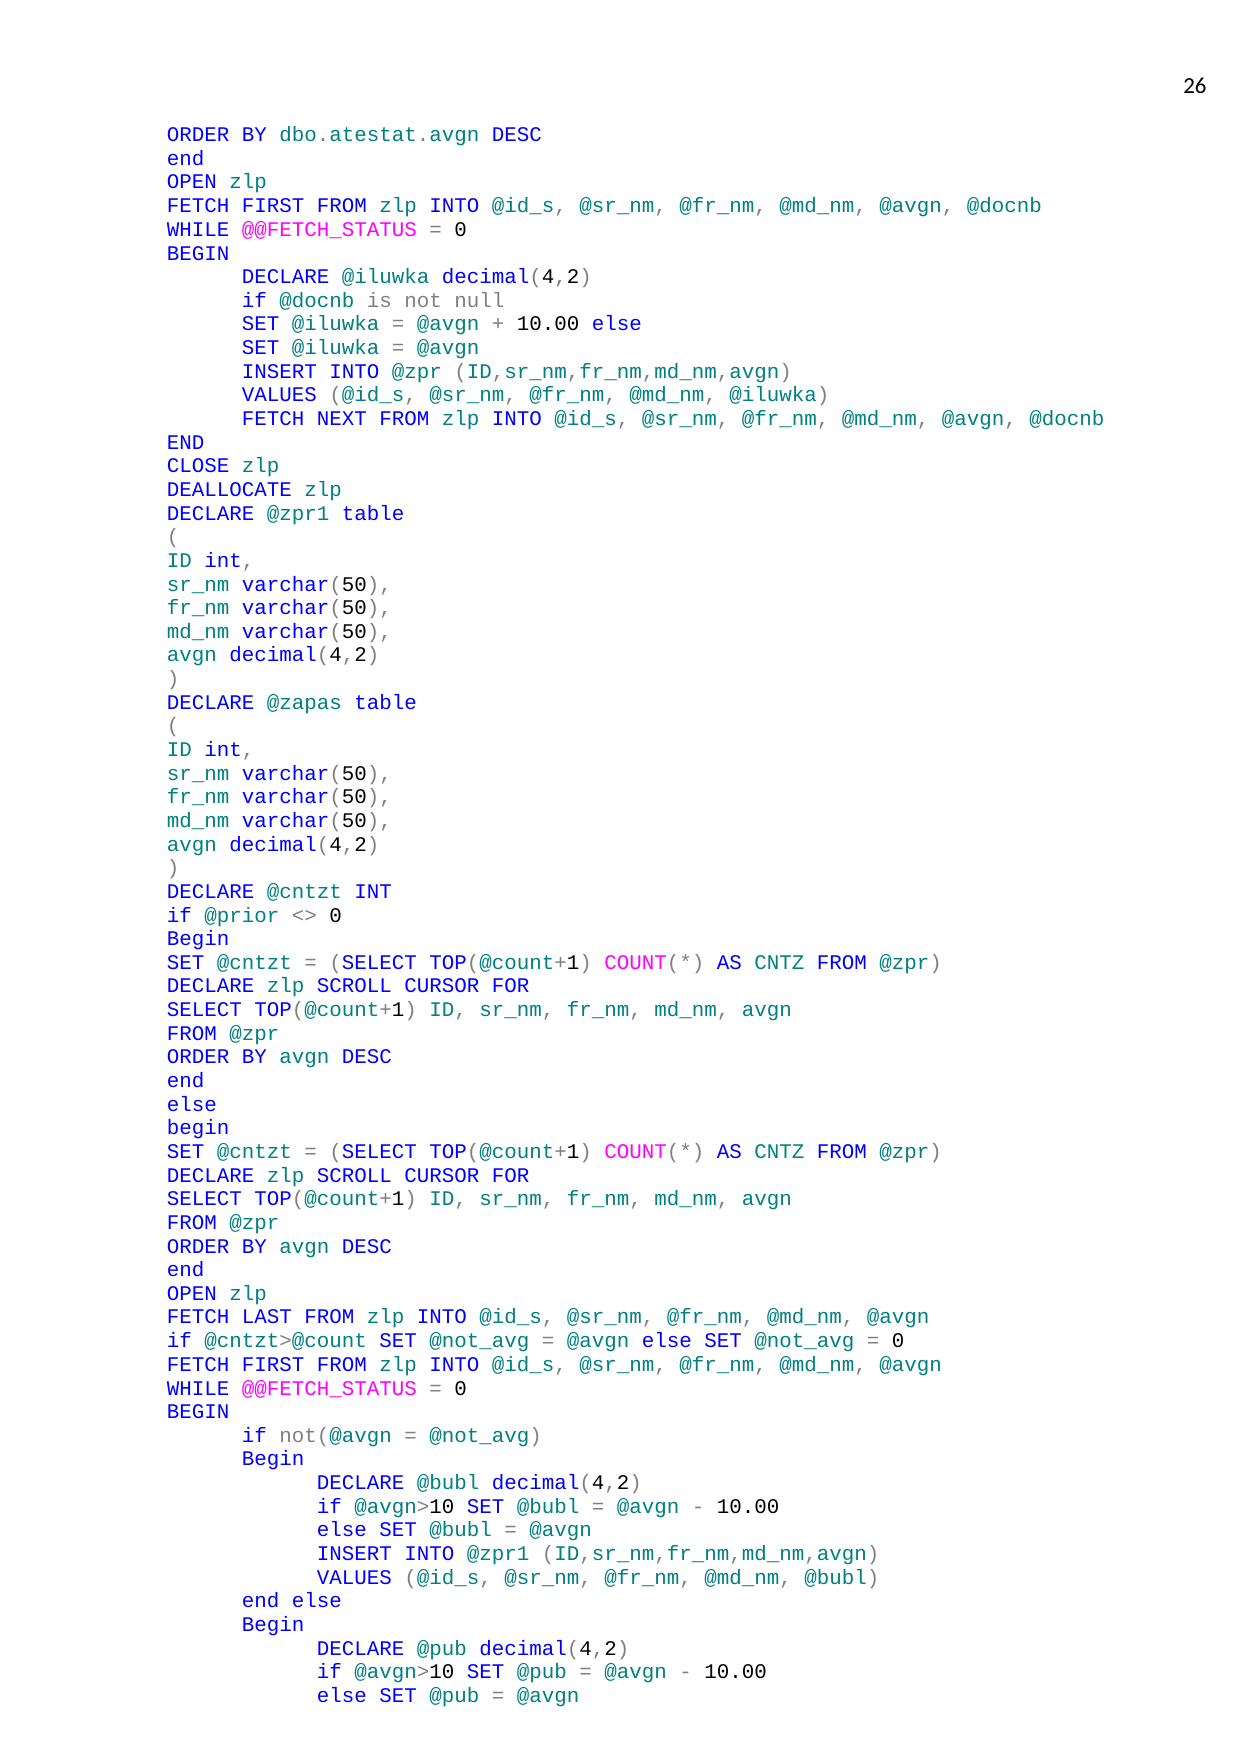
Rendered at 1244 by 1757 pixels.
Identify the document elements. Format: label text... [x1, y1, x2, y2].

text SELECT TOP(@count+1) ID, sr_nm, fr_nm, md_nm, avgn [167, 1188, 1206, 1212]
text if @avgn>10 SET @pub = @avgn - 10.00 [167, 1661, 1206, 1685]
text Begin [167, 1448, 1206, 1472]
text VALUES (@id_s, @sr_nm, @fr_nm, @md_nm, @iluwka) [167, 384, 1206, 408]
text Begin [167, 928, 1206, 952]
text sr_nm varchar(50), [167, 573, 1206, 597]
text Begin [167, 1614, 1206, 1638]
text else SET @bubl = @avgn [167, 1519, 1206, 1543]
text fr_nm varchar(50), [167, 597, 1206, 621]
text DECLARE zlp SCROLL CURSOR FOR [167, 976, 1206, 999]
text begin [167, 1117, 1206, 1141]
text DECLARE @zapas table [167, 692, 1206, 715]
text md_nm varchar(50), [167, 810, 1206, 834]
text else SET @pub = @avgn [167, 1685, 1206, 1708]
text if @avgn>10 SET @bubl = @avgn - 10.00 [167, 1496, 1206, 1519]
text md_nm varchar(50), [167, 621, 1206, 644]
text DECLARE @pub decimal(4,2) [167, 1638, 1206, 1661]
text DEALLOCATE zlp [167, 479, 1206, 503]
text WHILE @@FETCH_STATUS = 0 [167, 1377, 1206, 1401]
text SET @iluwka = @avgn + 10.00 else [167, 313, 1206, 337]
text BEGIN [167, 1401, 1206, 1425]
text ID int, [167, 550, 1206, 573]
text ) [167, 857, 1206, 881]
text OPEN zlp [167, 1283, 1206, 1307]
text FETCH NEXT FROM zlp INTO @id_s, @sr_nm, @fr_nm, @md_nm, @avgn, @docnb [167, 408, 1206, 432]
text end [167, 1070, 1206, 1094]
text END [167, 432, 1206, 455]
text ( [167, 715, 1206, 739]
text FROM @zpr [167, 1212, 1206, 1236]
text FROM @zpr [167, 1023, 1206, 1046]
text ID int, [167, 739, 1206, 763]
text ORDER BY avgn DESC [167, 1046, 1206, 1070]
text end [167, 148, 1206, 172]
text ORDER BY avgn DESC [167, 1236, 1206, 1259]
text ORDER BY dbo.atestat.avgn DESC [167, 124, 1206, 148]
text ) [167, 668, 1206, 692]
text FETCH FIRST FROM zlp INTO @id_s, @sr_nm, @fr_nm, @md_nm, @avgn, @docnb [167, 195, 1206, 219]
text FETCH FIRST FROM zlp INTO @id_s, @sr_nm, @fr_nm, @md_nm, @avgn [167, 1354, 1206, 1377]
text if @docnb is not null [167, 290, 1206, 313]
text INSERT INTO @zpr1 (ID,sr_nm,fr_nm,md_nm,avgn) [167, 1543, 1206, 1567]
text SELECT TOP(@count+1) ID, sr_nm, fr_nm, md_nm, avgn [167, 999, 1206, 1023]
text end else [167, 1590, 1206, 1614]
text DECLARE zlp SCROLL CURSOR FOR [167, 1165, 1206, 1188]
text SET @iluwka = @avgn [167, 337, 1206, 361]
text if not(@avgn = @not_avg) [167, 1425, 1206, 1448]
text INSERT INTO @zpr (ID,sr_nm,fr_nm,md_nm,avgn) [167, 361, 1206, 384]
text fr_nm varchar(50), [167, 786, 1206, 810]
text DECLARE @bubl decimal(4,2) [167, 1472, 1206, 1496]
text BEGIN [167, 242, 1206, 266]
text WHILE @@FETCH_STATUS = 0 [167, 219, 1206, 242]
text sr_nm varchar(50), [167, 763, 1206, 786]
text avgn decimal(4,2) [167, 644, 1206, 668]
text CLOSE zlp [167, 455, 1206, 479]
text DECLARE @iluwka decimal(4,2) [167, 266, 1206, 290]
text DECLARE @zpr1 table [167, 503, 1206, 526]
text DECLARE @cntzt INT [167, 881, 1206, 904]
text ( [167, 526, 1206, 550]
text VALUES (@id_s, @sr_nm, @fr_nm, @md_nm, @bubl) [167, 1567, 1206, 1590]
text avgn decimal(4,2) [167, 834, 1206, 857]
text SET @cntzt = (SELECT TOP(@count+1) COUNT(*) AS CNTZ FROM @zpr) [167, 1141, 1206, 1165]
text if @prior <> 0 [167, 904, 1206, 928]
text SET @cntzt = (SELECT TOP(@count+1) COUNT(*) AS CNTZ FROM @zpr) [167, 952, 1206, 976]
text FETCH LAST FROM zlp INTO @id_s, @sr_nm, @fr_nm, @md_nm, @avgn [167, 1307, 1206, 1330]
text else [167, 1094, 1206, 1117]
text OPEN zlp [167, 172, 1206, 195]
text if @cntzt>@count SET @not_avg = @avgn else SET @not_avg = 0 [167, 1330, 1206, 1354]
text end [167, 1259, 1206, 1283]
